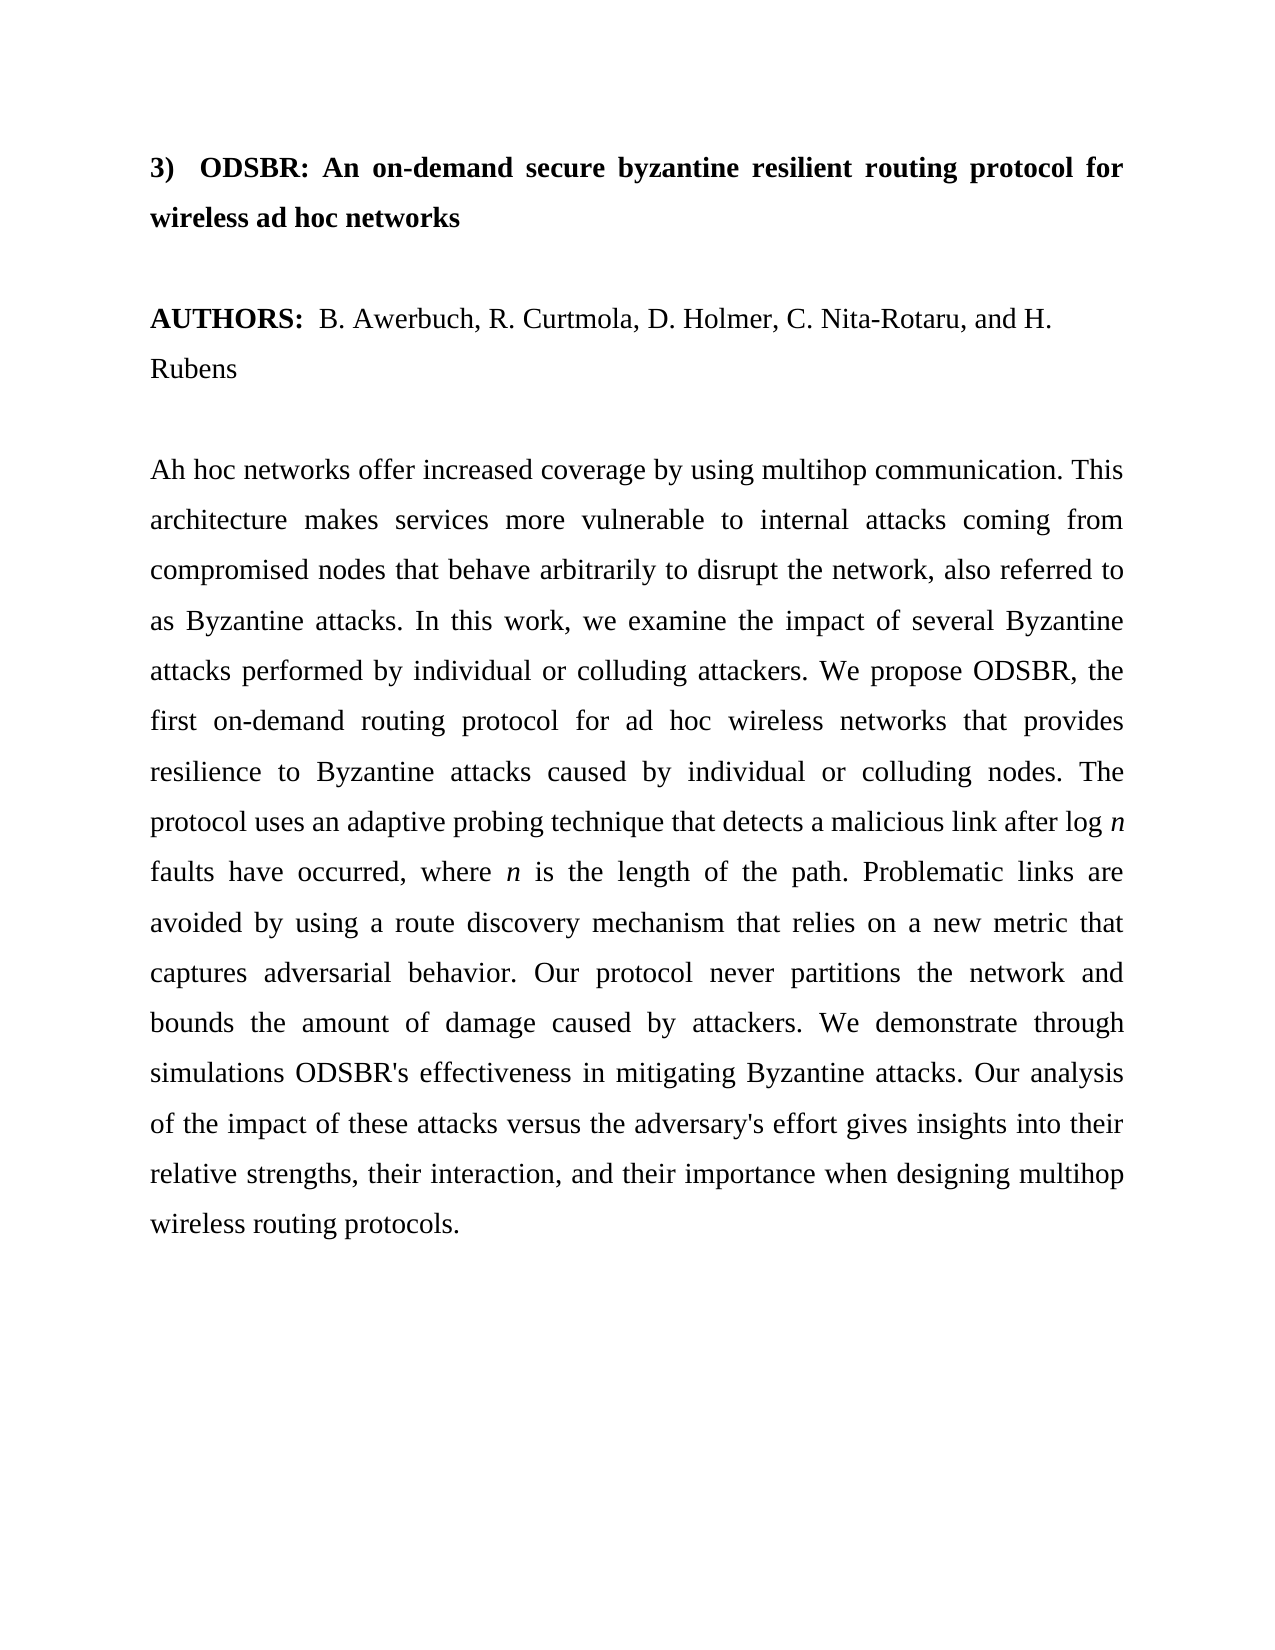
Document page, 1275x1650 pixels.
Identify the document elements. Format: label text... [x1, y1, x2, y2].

text Ah hoc networks offer increased coverage by using multihop communication. This architecture makes services more vulnerable to internal attacks coming from compromised nodes that behave arbitrarily to disrupt the network, also referred to as Byzantine attacks. In this work, we examine the impact of several Byzantine attacks performed by individual or colluding attackers. We propose ODSBR, the first on-demand routing protocol for ad hoc wireless networks that provides resilience to Byzantine attacks caused by individual or colluding nodes. The protocol uses an adaptive probing technique that detects a malicious link after log n faults have occurred, where n is the length of the path. Problematic links are avoided by using a route discovery mechanism that relies on a new metric that captures adversarial behavior. Our protocol never partitions the network and bounds the amount of damage caused by attackers. We demonstrate through simulations ODSBR's effectiveness in mitigating Byzantine attacks. Our analysis of the impact of these attacks versus the adversary's effort gives insights into their relative strengths, their interaction, and their importance when designing multihop wireless routing protocols. [150, 452, 1125, 1240]
text 3) ODSBR: An on-demand secure byzantine resilient routing protocol for wireless ad hoc networks [150, 150, 1125, 234]
text AUTHORS: B. Awerbuch, R. Curtmola, D. Holmer, C. Nita-Rotaru, and H. [150, 301, 1125, 334]
text Rubens [150, 351, 1125, 385]
